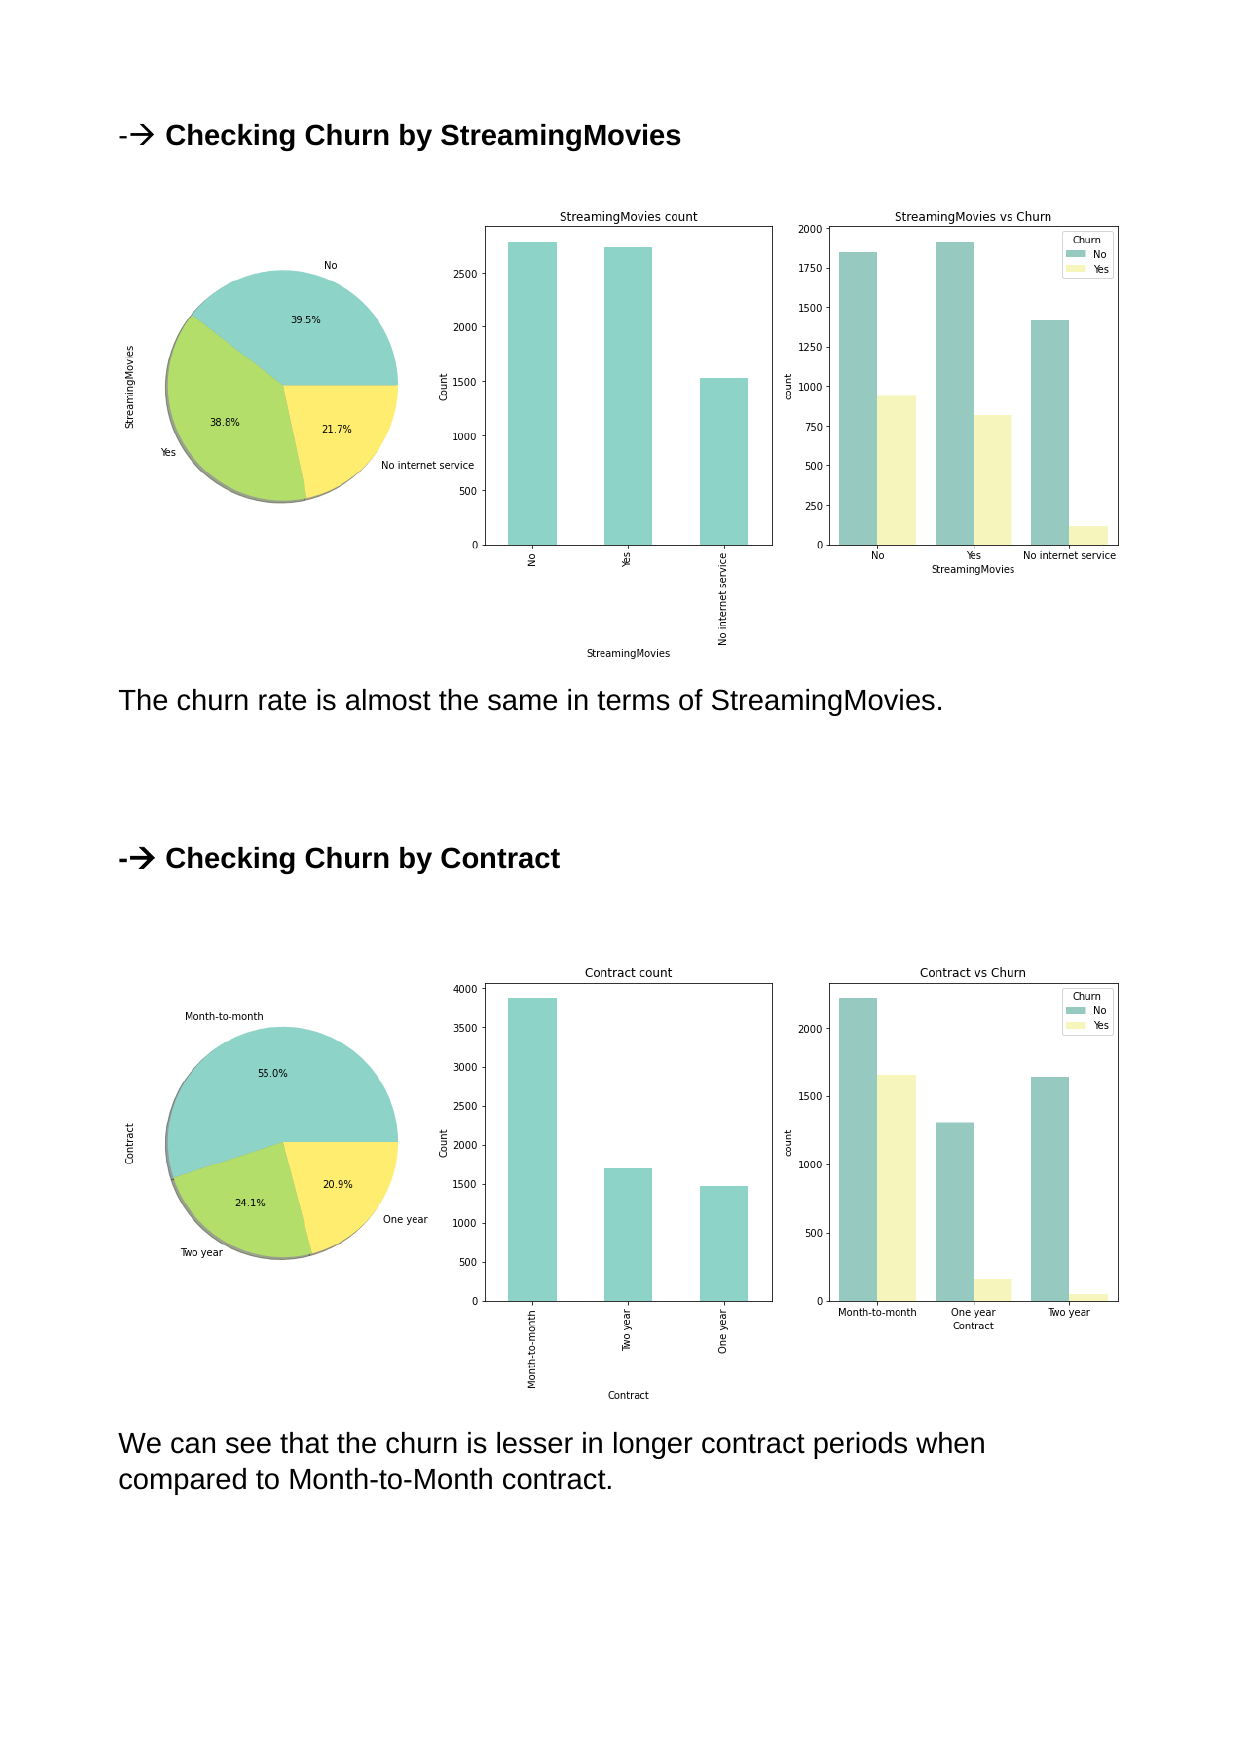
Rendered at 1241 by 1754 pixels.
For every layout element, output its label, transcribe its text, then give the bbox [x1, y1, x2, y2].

text - Checking Churn by Contract [118, 841, 1122, 875]
picture [118, 961, 1123, 1407]
text - Checking Churn by StreamingMovies [118, 118, 1122, 152]
picture [118, 204, 1123, 664]
text We can see that the churn is lesser in longer contract periods when compared to Month-to-Month contract. [118, 1426, 1122, 1495]
text The churn rate is almost the same in terms of StreamingMovies. [118, 682, 1122, 716]
